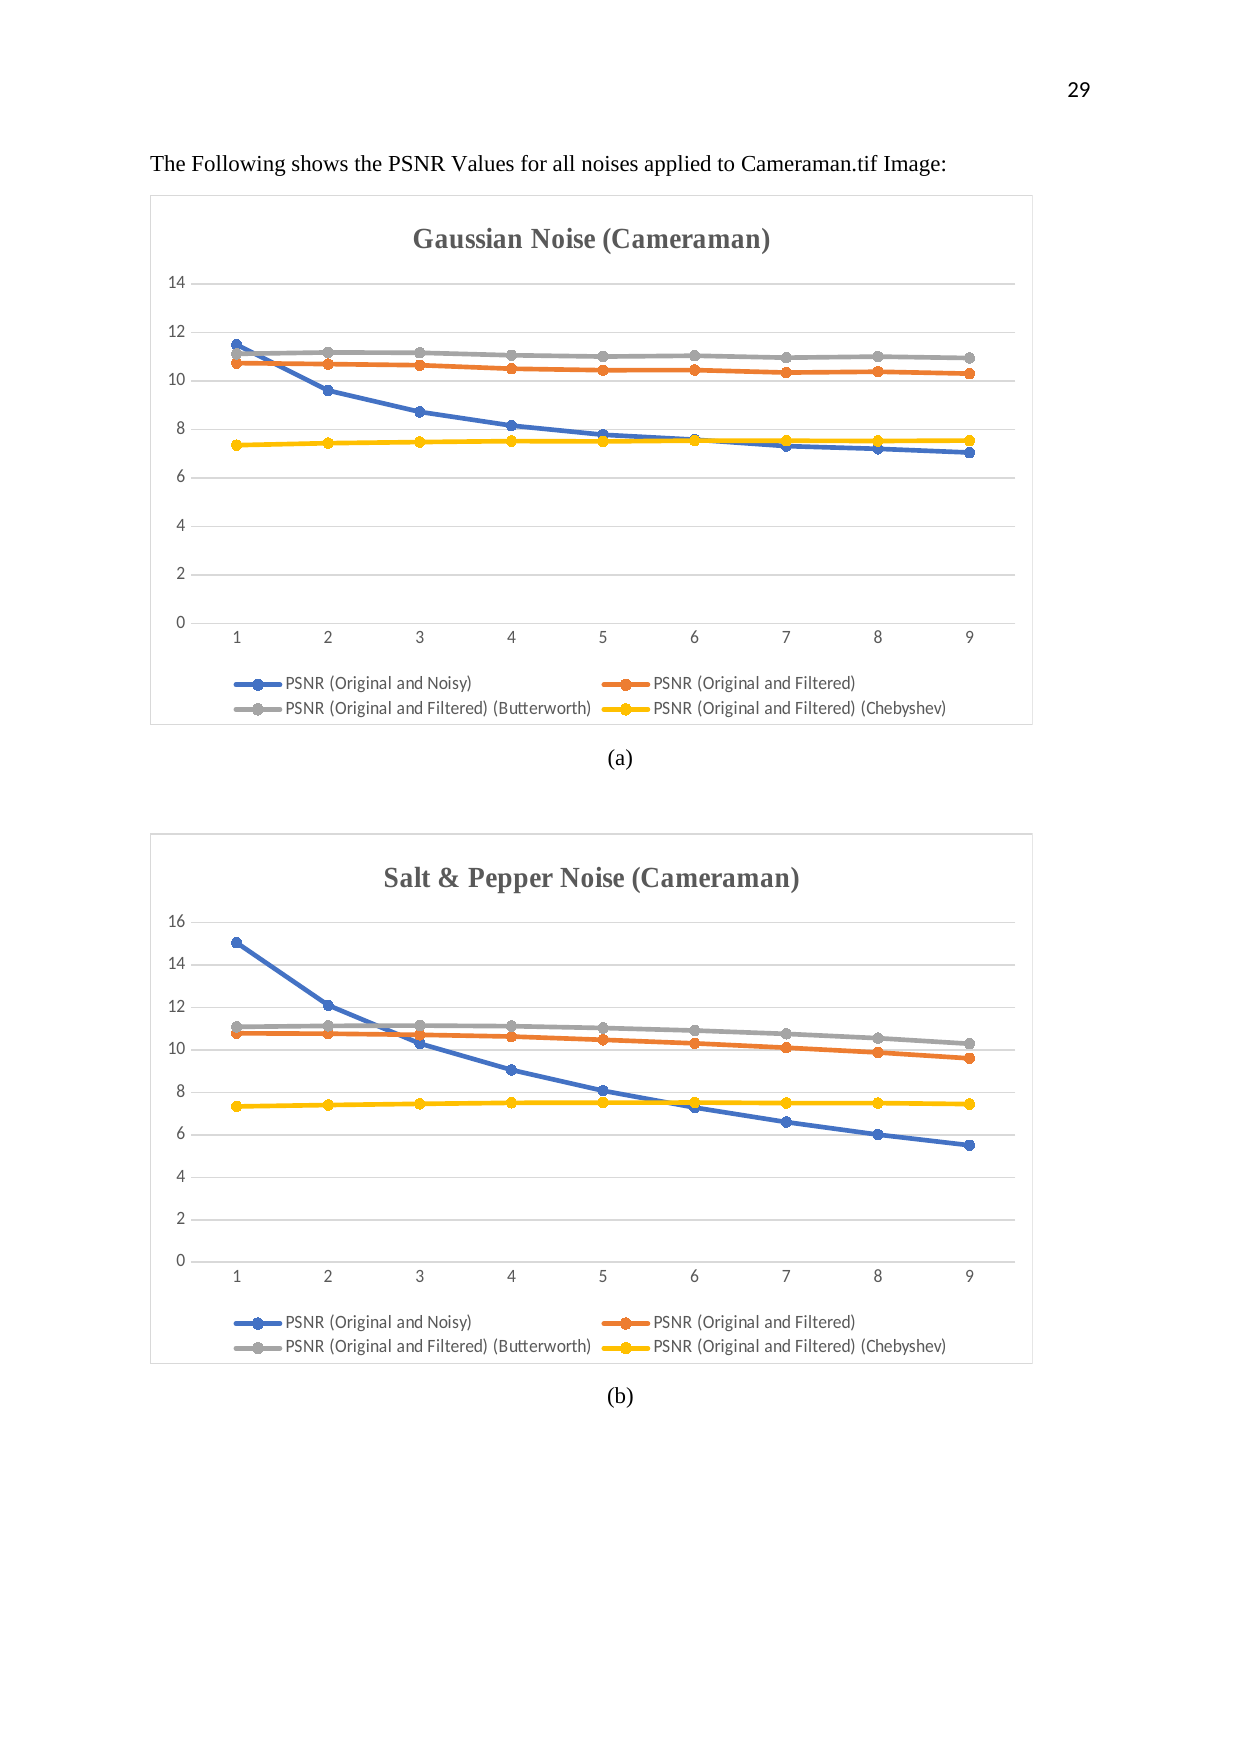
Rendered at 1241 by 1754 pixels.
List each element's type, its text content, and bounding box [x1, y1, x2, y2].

text (a) [150, 744, 1090, 770]
text (b) [150, 1382, 1090, 1409]
text The Following shows the PSNR Values for all noises applied to Cameraman.tif Image: [150, 150, 1090, 176]
